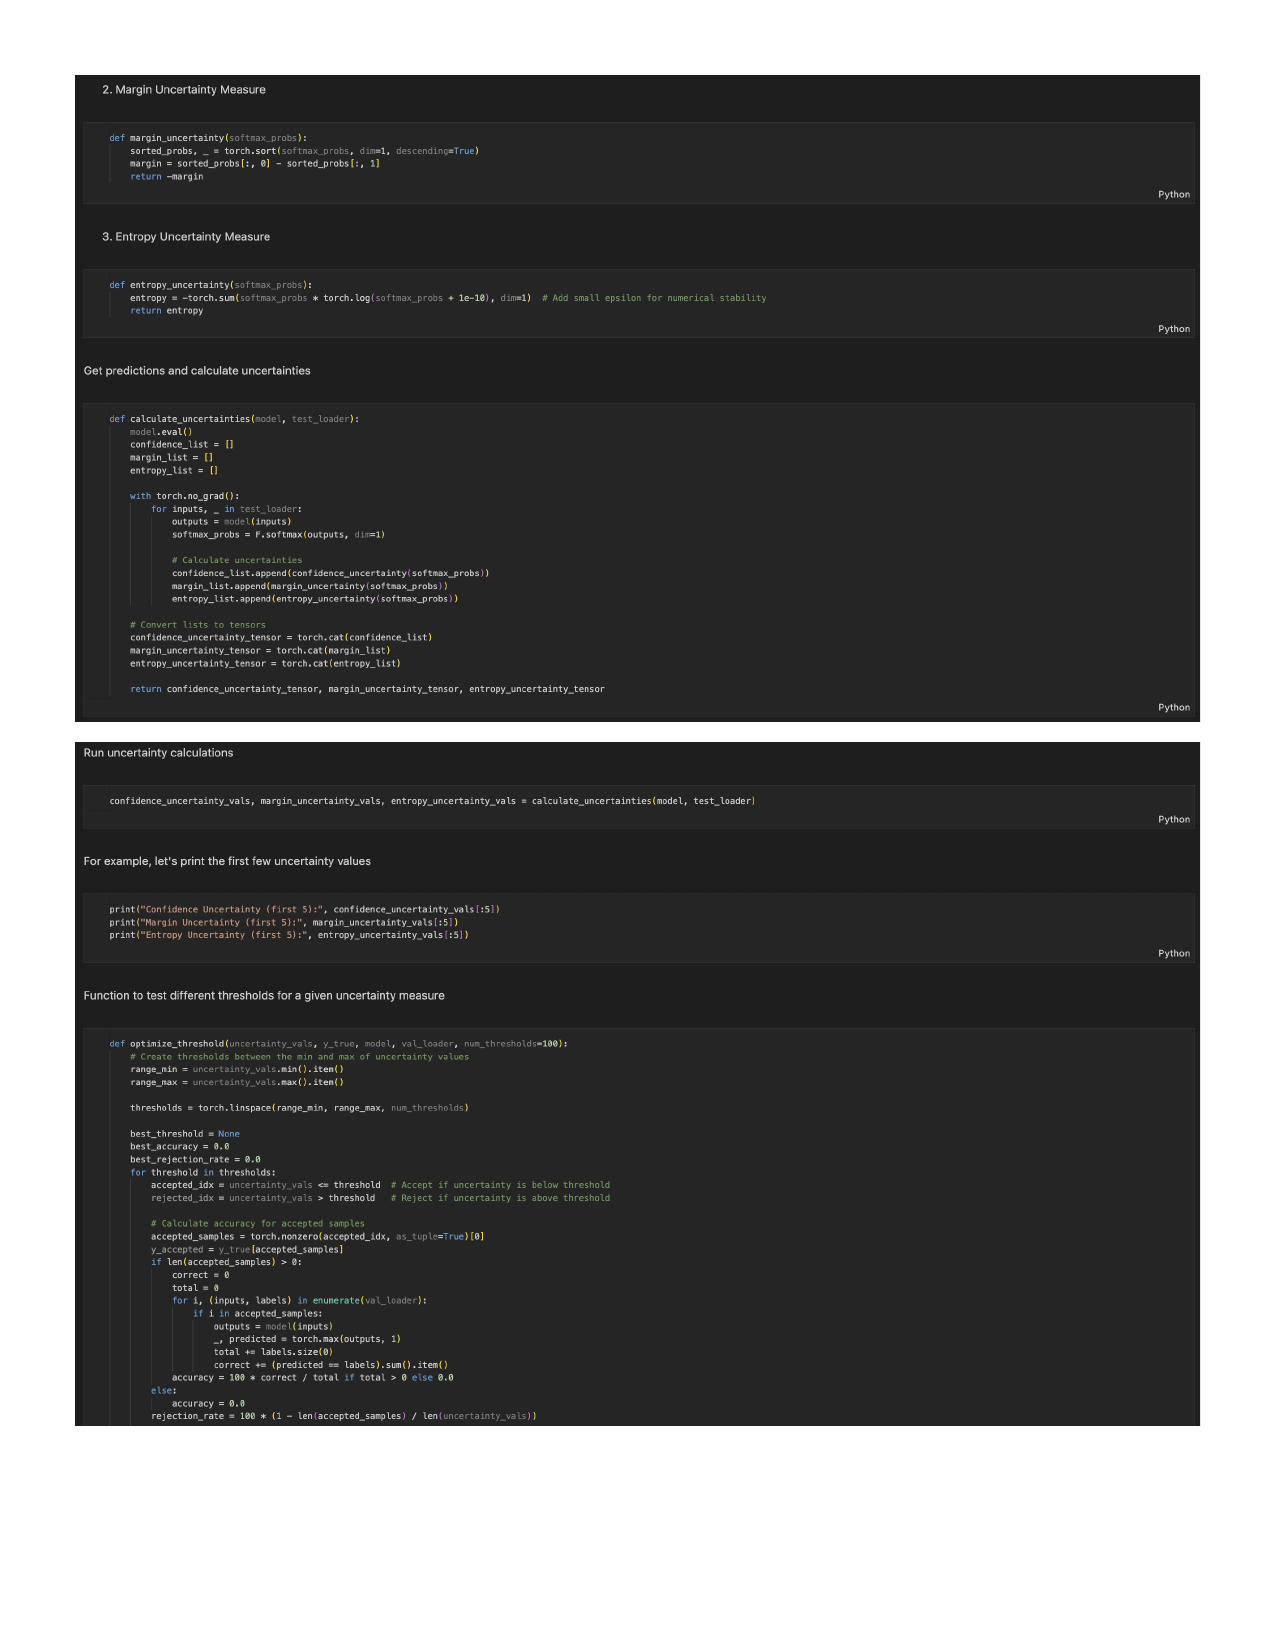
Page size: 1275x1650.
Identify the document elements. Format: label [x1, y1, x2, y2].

picture [75, 742, 1200, 1426]
picture [75, 75, 1200, 722]
